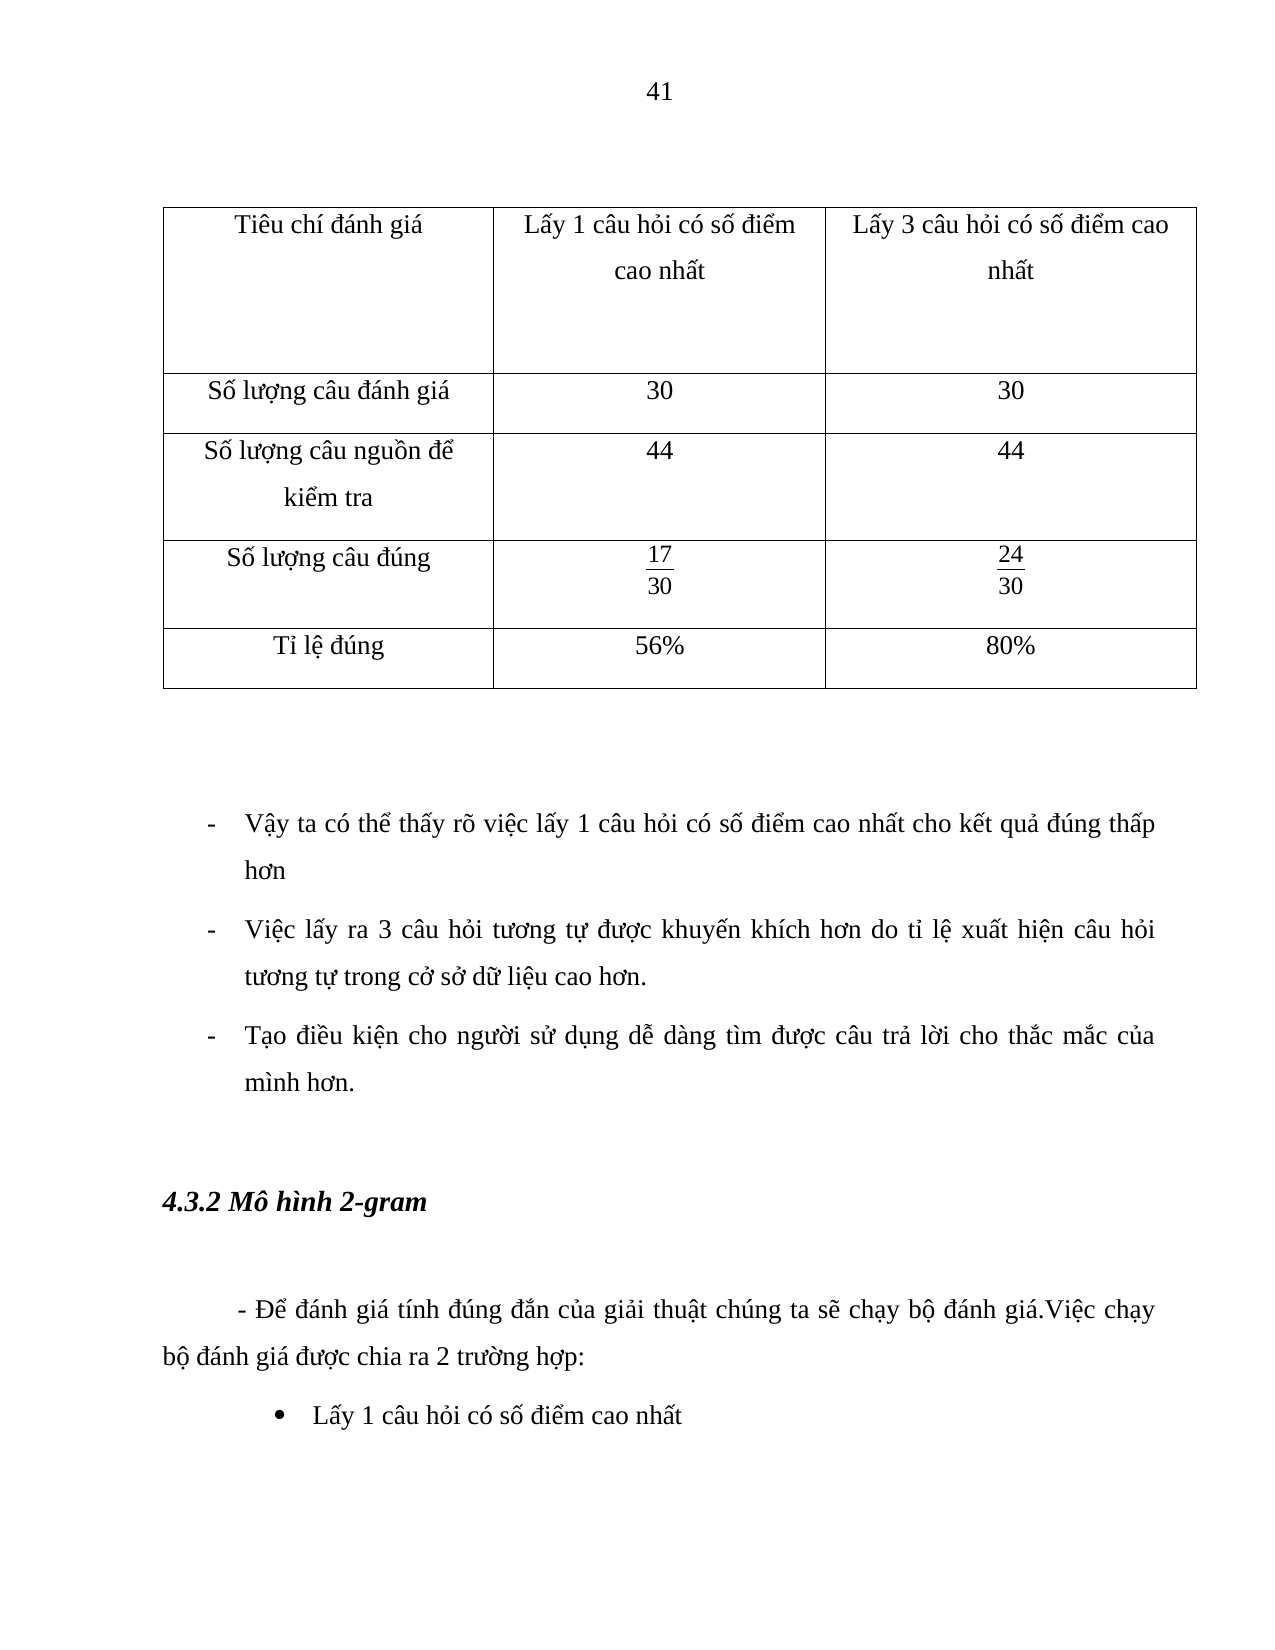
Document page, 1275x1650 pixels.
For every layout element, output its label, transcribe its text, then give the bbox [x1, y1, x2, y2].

list Việc lấy ra 3 câu hỏi tương tự được khuyến khích hơn do tỉ lệ xuất hiện câu hỏi tương tự trong cở sở dữ liệu cao hơn. [207, 913, 1157, 991]
table_cell [826, 541, 1196, 628]
text 4.3.2 Mô hình 2-gram [162, 1184, 1157, 1218]
text - Để đánh giá tính đúng đắn của giải thuật chúng ta sẽ chạy bộ đánh giá.Việc chạy bộ đánh giá được chia ra 2 trường hợp: [162, 1294, 1157, 1371]
table_cell 44 [494, 434, 825, 540]
table_cell 80% [826, 629, 1196, 688]
table_header Lấy 3 câu hỏi có số điểm cao nhất [826, 208, 1196, 373]
table_header Lấy 1 câu hỏi có số điểm cao nhất [494, 208, 825, 373]
list Lấy 1 câu hỏi có số điểm cao nhất [275, 1399, 1157, 1431]
table_cell Số lượng câu nguồn để kiểm tra [164, 434, 493, 540]
table_cell Số lượng câu đúng [164, 541, 493, 628]
table_cell [494, 541, 825, 628]
list Vậy ta có thể thấy rõ việc lấy 1 câu hỏi có số điểm cao nhất cho kết quả đúng thấp hơn [207, 807, 1157, 885]
table_cell Số lượng câu đánh giá [164, 374, 493, 433]
table_cell 56% [494, 629, 825, 688]
list Tạo điều kiện cho người sử dụng dễ dàng tìm được câu trả lời cho thắc mắc của mình hơn. [207, 1019, 1157, 1097]
table_cell 30 [826, 374, 1196, 433]
table_cell 44 [826, 434, 1196, 540]
table_cell 30 [494, 374, 825, 433]
table_header Tiêu chí đánh giá [164, 208, 493, 373]
table_cell Tỉ lệ đúng [164, 629, 493, 688]
